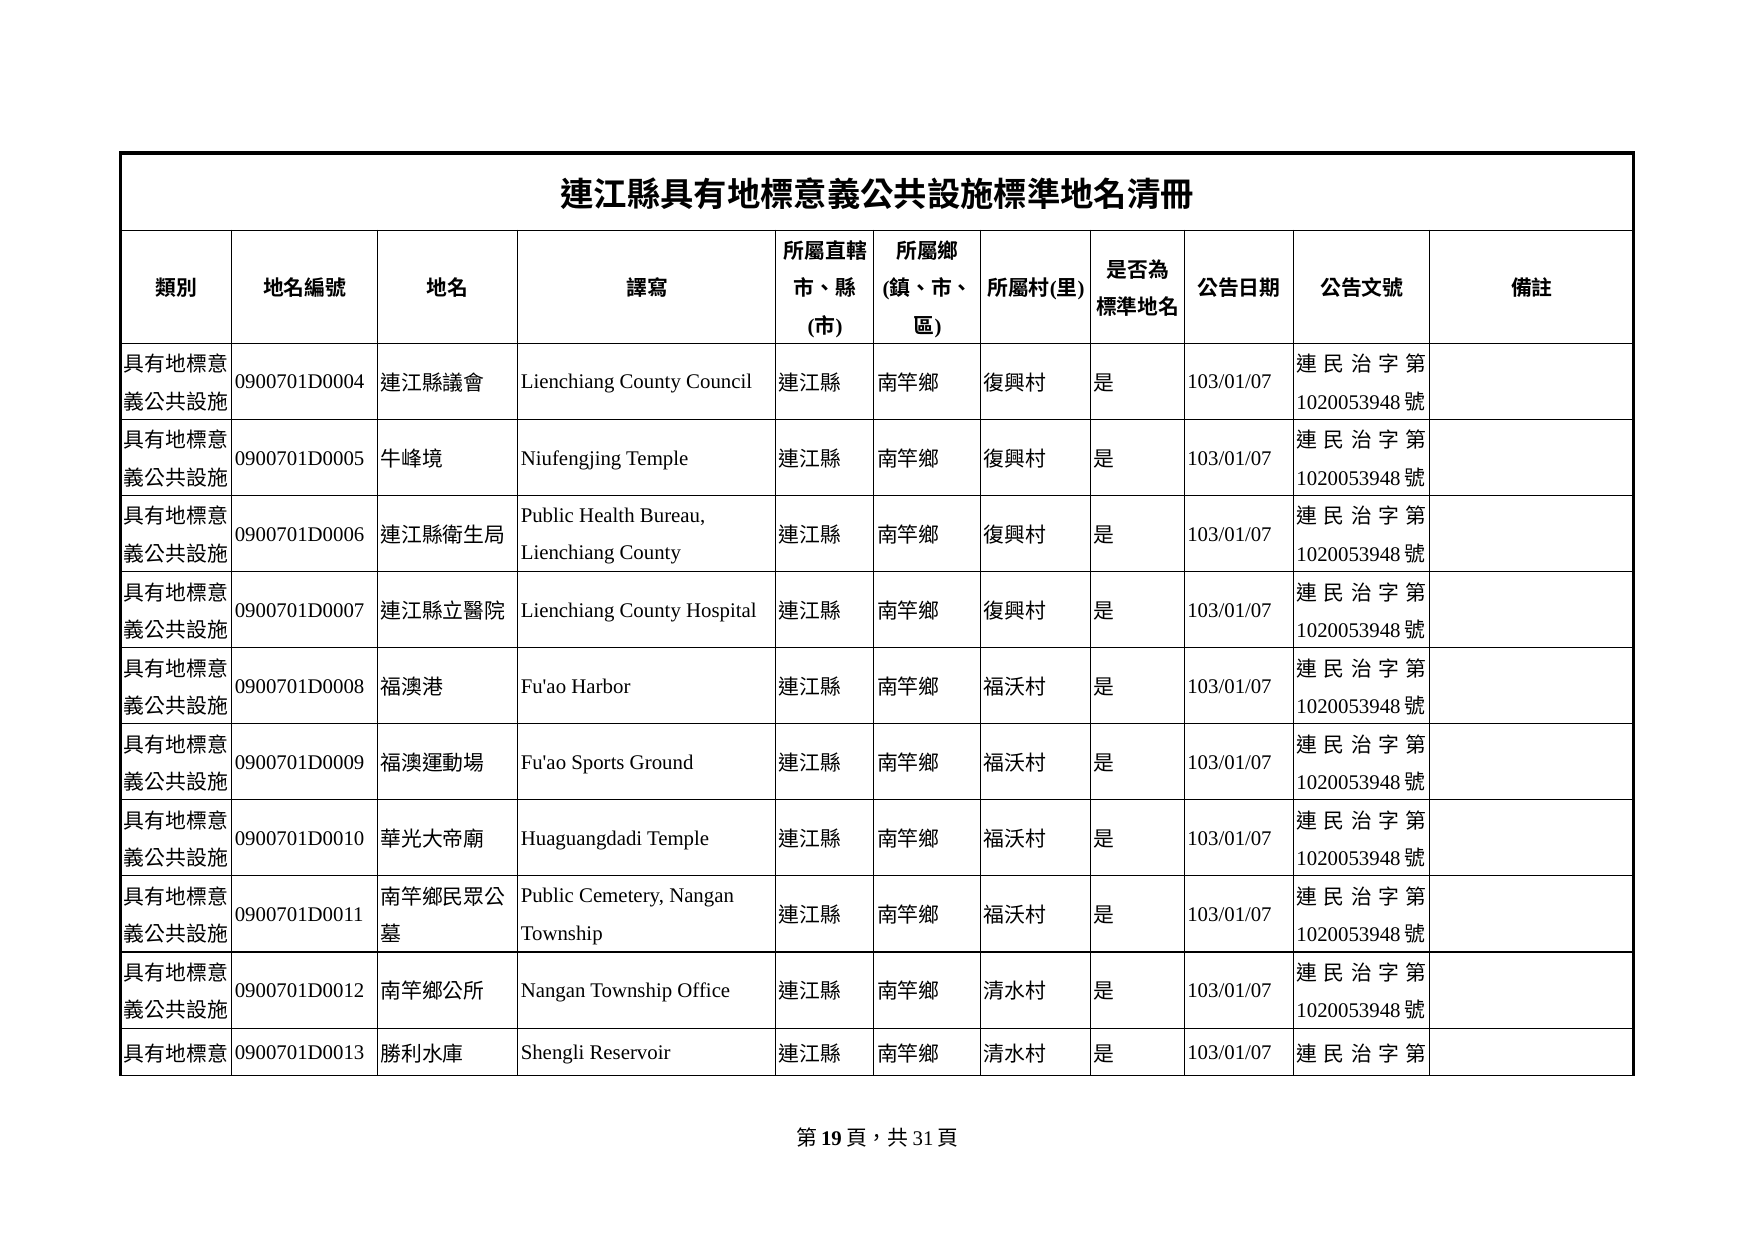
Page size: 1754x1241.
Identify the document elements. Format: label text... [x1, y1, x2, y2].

table_cell 是 [1091, 1029, 1184, 1075]
table_cell 連江縣 [776, 1029, 873, 1075]
table_cell Lienchiang County Hospital [518, 572, 775, 647]
table_cell 103/01/07 [1185, 1029, 1293, 1075]
table_cell 連江縣 [776, 572, 873, 647]
table_cell [1430, 496, 1632, 571]
table_cell 復興村 [981, 496, 1090, 571]
table_cell 南竿鄉民眾公墓 [378, 876, 517, 951]
table_cell 103/01/07 [1185, 724, 1293, 799]
table_cell 0900701D0009 [232, 724, 377, 799]
table_cell 103/01/07 [1185, 344, 1293, 419]
table_cell 復興村 [981, 420, 1090, 495]
table_cell 是 [1091, 344, 1184, 419]
table_cell 勝利水庫 [378, 1029, 517, 1075]
table_cell 南竿鄉 [874, 800, 980, 875]
table_cell 福沃村 [981, 800, 1090, 875]
table_cell 南竿鄉 [874, 953, 980, 1027]
table_cell 南竿鄉 [874, 496, 980, 571]
table_cell 連民治字第1020053948號 [1294, 344, 1429, 419]
table_cell 103/01/07 [1185, 876, 1293, 951]
table_cell 南竿鄉 [874, 1029, 980, 1075]
table_cell 連江縣 [776, 648, 873, 723]
table_cell Public Cemetery, Nangan Township [518, 876, 775, 951]
table_cell 備註 [1430, 231, 1632, 343]
table_cell Lienchiang County Council [518, 344, 775, 419]
table_cell 是 [1091, 876, 1184, 951]
table_cell Fu'ao Harbor [518, 648, 775, 723]
table_cell 所屬鄉(鎮、市、區) [874, 231, 980, 343]
table_cell 連民治字第1020053948號 [1294, 496, 1429, 571]
table_cell [1430, 800, 1632, 875]
table_cell 連江縣 [776, 420, 873, 495]
table_cell 具有地標意義公共設施 [122, 648, 231, 723]
table_cell 公告文號 [1294, 231, 1429, 343]
table_cell 連民治字第1020053948號 [1294, 800, 1429, 875]
table_cell 103/01/07 [1185, 572, 1293, 647]
table_cell 是 [1091, 648, 1184, 723]
table_cell 具有地標意義公共設施 [122, 1029, 231, 1075]
table_cell 0900701D0005 [232, 420, 377, 495]
table_cell 南竿鄉 [874, 876, 980, 951]
table_cell 牛峰境 [378, 420, 517, 495]
table_cell 南竿鄉 [874, 724, 980, 799]
table_cell 0900701D0012 [232, 953, 377, 1027]
table_cell 南竿鄉 [874, 572, 980, 647]
table_header 連江縣具有地標意義公共設施標準地名清冊 [122, 155, 1632, 229]
table_cell 0900701D0004 [232, 344, 377, 419]
table_cell [1430, 420, 1632, 495]
table_cell [1430, 876, 1632, 951]
table_cell 南竿鄉 [874, 648, 980, 723]
table_cell Public Health Bureau, Lienchiang County [518, 496, 775, 571]
table_cell 103/01/07 [1185, 953, 1293, 1027]
table_cell 連江縣 [776, 800, 873, 875]
table_cell 清水村 [981, 1029, 1090, 1075]
table_cell 福澳港 [378, 648, 517, 723]
table_cell 是 [1091, 496, 1184, 571]
table_cell 所屬村(里) [981, 231, 1090, 343]
table_cell 地名編號 [232, 231, 377, 343]
table_cell 具有地標意義公共設施 [122, 344, 231, 419]
table_cell 103/01/07 [1185, 496, 1293, 571]
table_cell 南竿鄉 [874, 420, 980, 495]
table_cell 連民治字第1020053948號 [1294, 876, 1429, 951]
table_cell [1430, 344, 1632, 419]
table_cell [1430, 572, 1632, 647]
table_cell 具有地標意義公共設施 [122, 724, 231, 799]
table_cell 福沃村 [981, 648, 1090, 723]
table_cell [1430, 724, 1632, 799]
table_cell 福沃村 [981, 876, 1090, 951]
table_cell 南竿鄉 [874, 344, 980, 419]
table_cell 連江縣 [776, 724, 873, 799]
table_cell 連江縣立醫院 [378, 572, 517, 647]
table_cell 類別 [122, 231, 231, 343]
table_cell Nangan Township Office [518, 953, 775, 1027]
table_cell 連江縣 [776, 496, 873, 571]
table_cell 是否為 標準地名 [1091, 231, 1184, 343]
table_cell 南竿鄉公所 [378, 953, 517, 1027]
table_cell 具有地標意義公共設施 [122, 420, 231, 495]
table_cell 福澳運動場 [378, 724, 517, 799]
table_cell 是 [1091, 420, 1184, 495]
table_cell 0900701D0010 [232, 800, 377, 875]
table_cell 連江縣 [776, 953, 873, 1027]
table_cell 具有地標意義公共設施 [122, 800, 231, 875]
table_cell 0900701D0008 [232, 648, 377, 723]
table_cell 具有地標意義公共設施 [122, 876, 231, 951]
table_cell 是 [1091, 724, 1184, 799]
table_cell 連江縣 [776, 344, 873, 419]
table_cell 華光大帝廟 [378, 800, 517, 875]
table_cell 0900701D0013 [232, 1029, 377, 1075]
table_cell 0900701D0011 [232, 876, 377, 951]
table_cell 具有地標意義公共設施 [122, 572, 231, 647]
table_cell 譯寫 [518, 231, 775, 343]
table_cell 103/01/07 [1185, 420, 1293, 495]
table_cell 連民治字第1020053948號 [1294, 1029, 1429, 1075]
table_cell 公告日期 [1185, 231, 1293, 343]
table_cell 連江縣 [776, 876, 873, 951]
table_cell 連民治字第1020053948號 [1294, 648, 1429, 723]
table_cell Fu'ao Sports Ground [518, 724, 775, 799]
table_cell 是 [1091, 572, 1184, 647]
table_cell 是 [1091, 800, 1184, 875]
table_cell [1430, 648, 1632, 723]
table_cell 連民治字第1020053948號 [1294, 572, 1429, 647]
table_cell Shengli Reservoir [518, 1029, 775, 1075]
table_cell 福沃村 [981, 724, 1090, 799]
table_cell 地名 [378, 231, 517, 343]
table_cell 復興村 [981, 572, 1090, 647]
table_cell [1430, 1029, 1632, 1075]
table_cell 所屬直轄市、縣(市) [776, 231, 873, 343]
table_cell 連民治字第1020053948號 [1294, 724, 1429, 799]
table_cell Huaguangdadi Temple [518, 800, 775, 875]
table_cell 0900701D0007 [232, 572, 377, 647]
table_cell 具有地標意義公共設施 [122, 496, 231, 571]
table_cell 連民治字第1020053948號 [1294, 420, 1429, 495]
table_cell [1430, 953, 1632, 1027]
table_cell 103/01/07 [1185, 648, 1293, 723]
table_cell 是 [1091, 953, 1184, 1027]
table_cell 連民治字第1020053948號 [1294, 953, 1429, 1027]
table_cell 103/01/07 [1185, 800, 1293, 875]
table_cell 具有地標意義公共設施 [122, 953, 231, 1027]
table_cell 連江縣衛生局 [378, 496, 517, 571]
table_cell 0900701D0006 [232, 496, 377, 571]
table_cell Niufengjing Temple [518, 420, 775, 495]
table_cell 連江縣議會 [378, 344, 517, 419]
table_cell 復興村 [981, 344, 1090, 419]
table_cell 清水村 [981, 953, 1090, 1027]
